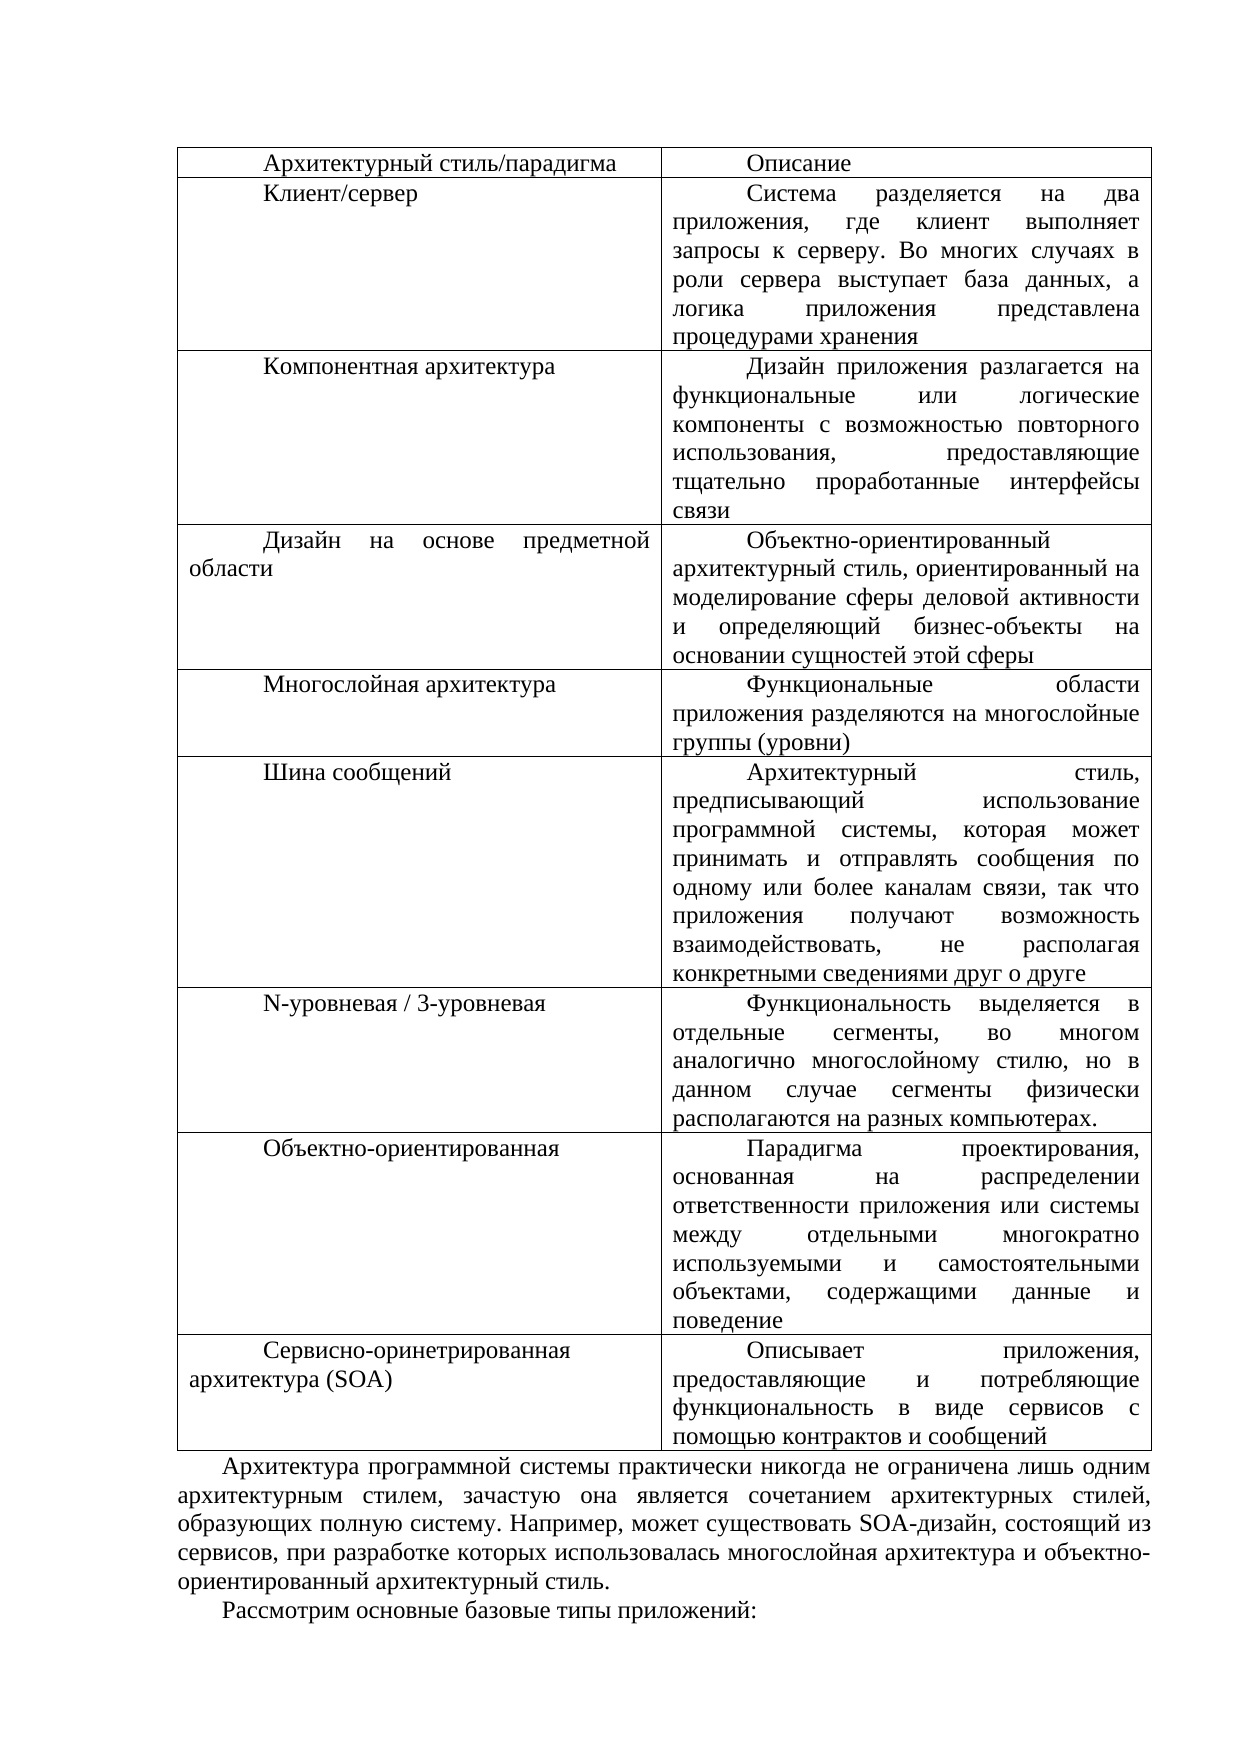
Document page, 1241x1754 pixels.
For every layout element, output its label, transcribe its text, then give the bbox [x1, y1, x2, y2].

table_cell Функциональность выделяется в отдельные сегменты, во многом аналогично многослойному стилю, но в данном случае сегменты физически располагаются на разных компьютерах. [662, 988, 1151, 1132]
table_cell Парадигма проектирования, основанная на распределении ответственности приложения или системы между отдельными многократно используемыми и самостоятельными объектами, содержащими данные и поведение [662, 1133, 1151, 1334]
table_cell N-уровневая / 3-уровневая [178, 988, 661, 1132]
table_cell Клиент/сервер [178, 178, 661, 350]
table_cell Объектно-ориентированный архитектурный стиль, ориентированный на моделирование сферы деловой активности и определяющий бизнес-объекты на основании сущностей этой сферы [662, 525, 1151, 668]
text Рассмотрим основные базовые типы приложений: [177, 1595, 1152, 1623]
table_cell Сервисно-оринетрированная архитектура (SOA) [178, 1335, 661, 1450]
text Архитектура программной системы практически никогда не ограничена лишь одним архитектурным стилем, зачастую она является сочетанием архитектурных стилей, образующих полную систему. Например, может существовать SOA-дизайн, состоящий из сервисов, при разработке которых использовалась многослойная архитектура и объектно-ориентированный архитектурный стиль. [177, 1451, 1152, 1595]
table_cell Шина сообщений [178, 757, 661, 987]
table_cell Многослойная архитектура [178, 670, 661, 756]
table_cell Описывает приложения, предоставляющие и потребляющие функциональность в виде сервисов с помощью контрактов и сообщений [662, 1335, 1151, 1450]
table_header Архитектурный стиль/парадигма [178, 148, 661, 177]
table_cell Дизайн на основе предметной области [178, 525, 661, 668]
table_cell Компонентная архитектура [178, 351, 661, 524]
table_cell Дизайн приложения разлагается на функциональные или логические компоненты с возможностью повторного использования, предоставляющие тщательно проработанные интерфейсы связи [662, 351, 1151, 524]
table_cell Объектно-ориентированная [178, 1133, 661, 1334]
table_cell Функциональные области приложения разделяются на многослойные группы (уровни) [662, 670, 1151, 756]
table_cell Система разделяется на два приложения, где клиент выполняет запросы к серверу. Во многих случаях в роли сервера выступает база данных, а логика приложения представлена процедурами хранения [662, 178, 1151, 350]
table_header Описание [662, 148, 1151, 177]
table_cell Архитектурный стиль, предписывающий использование программной системы, которая может принимать и отправлять сообщения по одному или более каналам связи, так что приложения получают возможность взаимодействовать, не располагая конкретными сведениями друг о друге [662, 757, 1151, 987]
